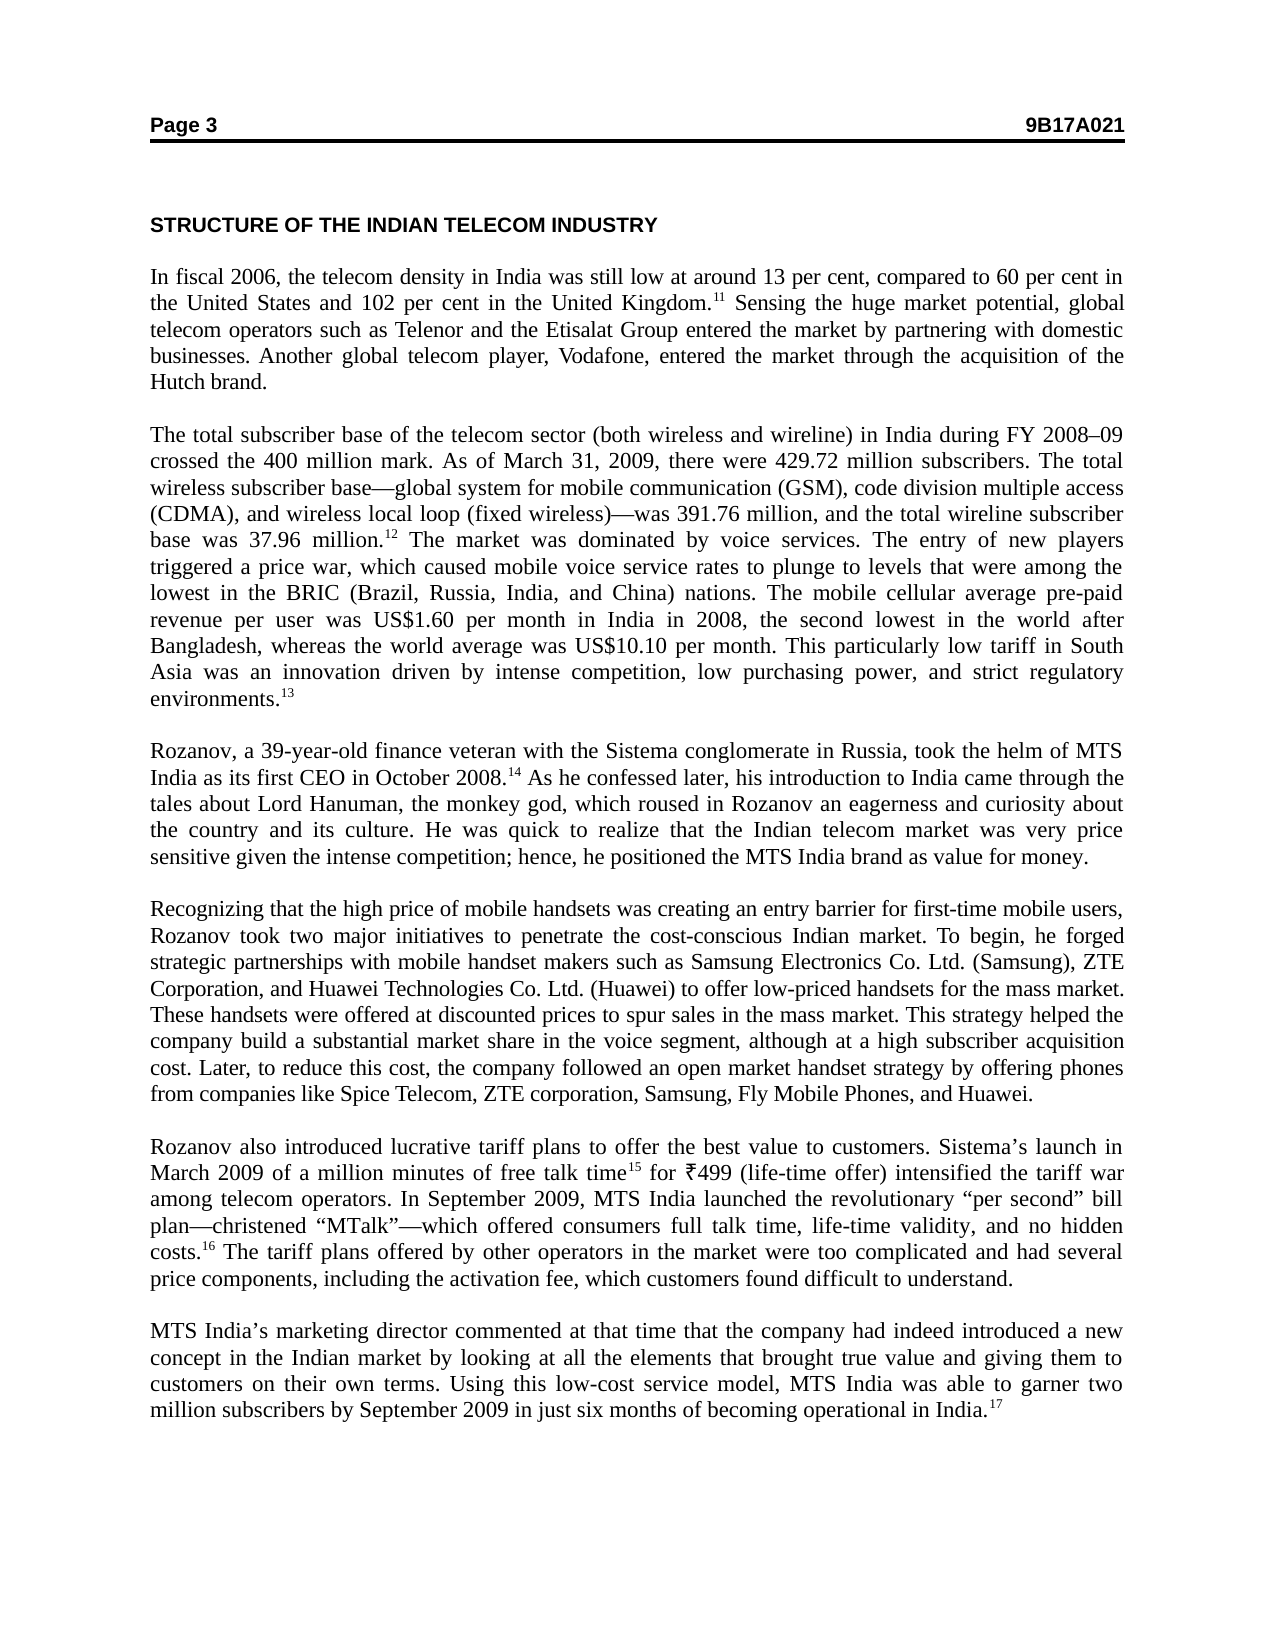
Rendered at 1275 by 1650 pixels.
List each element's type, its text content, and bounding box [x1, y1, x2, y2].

text Rozanov, a 39-year-old finance veteran with the Sistema conglomerate in Russia, took the helm of MTS India as its first CEO in October 2008. As he confessed later, his introduction to India came through the tales about Lord Hanuman, the monkey god, which roused in Rozanov an eagerness and curiosity about the country and its culture. He was quick to realize that the Indian telecom market was very price sensitive given the intense competition; hence, he positioned the MTS India brand as value for money. [150, 737, 1125, 869]
text In fiscal 2006, the telecom density in India was still low at around 13 per cent, compared to 60 per cent in the United States and 102 per cent in the United Kingdom. Sensing the huge market potential, global telecom operators such as Telenor and the Etisalat Group entered the market by partnering with domestic businesses. Another global telecom player, Vodafone, entered the market through the acquisition of the Hutch brand. [150, 263, 1125, 395]
text Recognizing that the high price of mobile handsets was creating an entry barrier for first-time mobile users, Rozanov took two major initiatives to penetrate the cost-conscious Indian market. To begin, he forged strategic partnerships with mobile handset makers such as Samsung Electronics Co. Ltd. (Samsung), ZTE Corporation, and Huawei Technologies Co. Ltd. (Huawei) to offer low-priced handsets for the mass market. These handsets were offered at discounted prices to spur sales in the mass market. This strategy helped the company build a substantial market share in the voice segment, although at a high subscriber acquisition cost. Later, to reduce this cost, the company followed an open market handset strategy by offering phones from companies like Spice Telecom, ZTE corporation, Samsung, Fly Mobile Phones, and Huawei. [150, 896, 1125, 1106]
text Structure of the Indian telecom industry [150, 213, 1125, 237]
text Rozanov also introduced lucrative tariff plans to offer the best value to customers. Sistema’s launch in March 2009 of a million minutes of free talk time for ₹499 (life-time offer) intensified the tariff war among telecom operators. In September 2009, MTS India launched the revolutionary “per second” bill plan—christened “MTalk”—which offered consumers full talk time, life-time validity, and no hidden costs. The tariff plans offered by other operators in the market were too complicated and had several price components, including the activation fee, which customers found difficult to understand. [150, 1133, 1125, 1291]
text MTS India’s marketing director commented at that time that the company had indeed introduced a new concept in the Indian market by looking at all the elements that brought true value and giving them to customers on their own terms. Using this low-cost service model, MTS India was able to garner two million subscribers by September 2009 in just six months of becoming operational in India. [150, 1317, 1125, 1423]
text The total subscriber base of the telecom sector (both wireless and wireline) in India during FY 2008–09 crossed the 400 million mark. As of March 31, 2009, there were 429.72 million subscribers. The total wireless subscriber base—global system for mobile communication (GSM), code division multiple access (CDMA), and wireless local loop (fixed wireless)—was 391.76 million, and the total wireline subscriber base was 37.96 million. The market was dominated by voice services. The entry of new players triggered a price war, which caused mobile voice service rates to plunge to levels that were among the lowest in the BRIC (Brazil, Russia, India, and China) nations. The mobile cellular average pre-paid revenue per user was US$1.60 per month in India in 2008, the second lowest in the world after Bangladesh, whereas the world average was US$10.10 per month. This particularly low tariff in South Asia was an innovation driven by intense competition, low purchasing power, and strict regulatory environments. [150, 421, 1125, 711]
